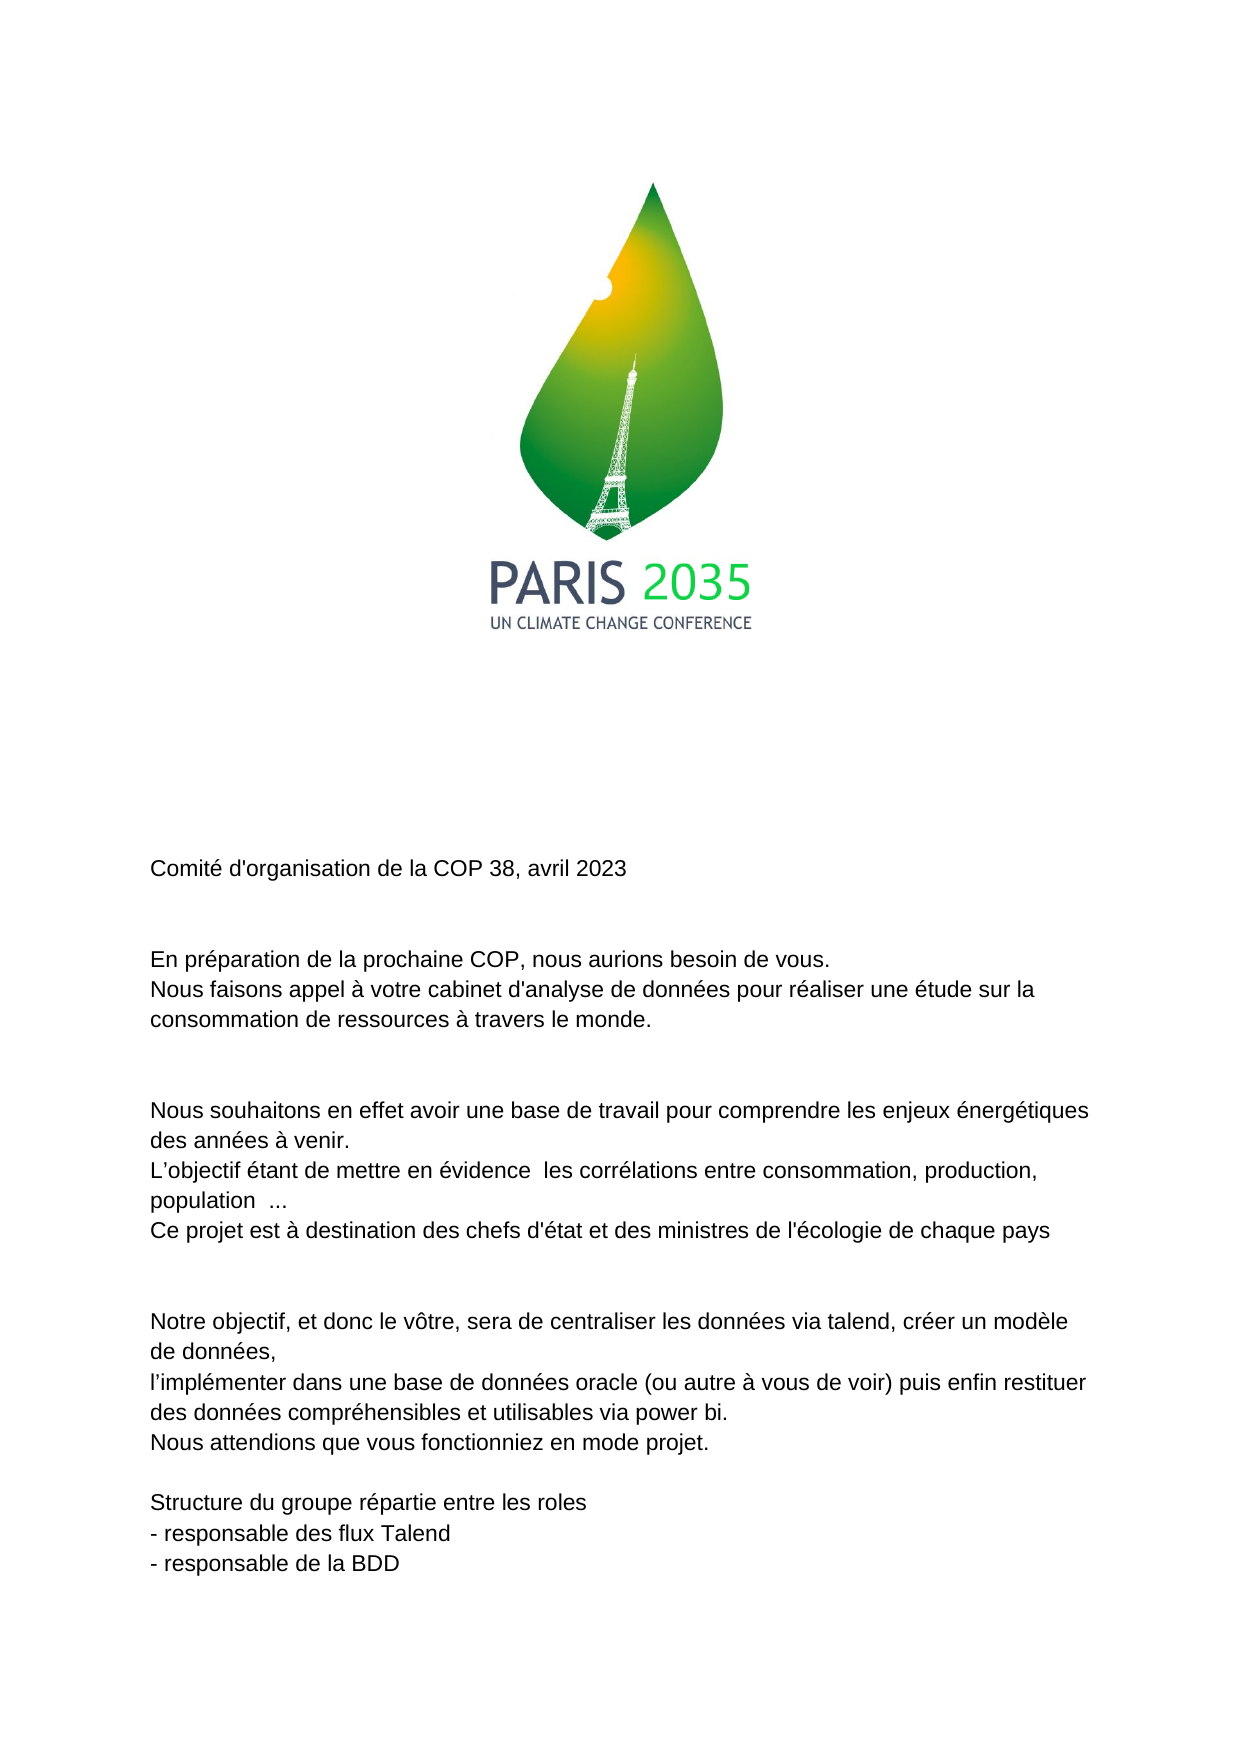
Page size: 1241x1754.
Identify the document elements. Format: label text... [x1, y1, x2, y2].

text Notre objectif, et donc le vôtre, sera de centraliser les données via talend, créer un modèle de données, [150, 1308, 1090, 1365]
text Nous faisons appel à votre cabinet d'analyse de données pour réaliser une étude sur la consommation de ressources à travers le monde. [150, 976, 1090, 1032]
text - responsable de la BDD [150, 1550, 1090, 1576]
text l’implémenter dans une base de données oracle (ou autre à vous de voir) puis enfin restituer des données compréhensibles et utilisables via power bi. [150, 1368, 1090, 1425]
text Comité d'organisation de la COP 38, avril 2023 [150, 855, 1090, 881]
text En préparation de la prochaine COP, nous aurions besoin de vous. [150, 946, 1090, 972]
text L’objectif étant de mettre en évidence les corrélations entre consommation, production, [150, 1157, 1090, 1183]
text Nous attendions que vous fonctionniez en mode projet. [150, 1429, 1090, 1455]
text Structure du groupe répartie entre les roles [150, 1489, 1090, 1516]
text - responsable des flux Talend [150, 1519, 1090, 1546]
text Ce projet est à destination des chefs d'état et des ministres de l'écologie de chaque pays [150, 1217, 1090, 1244]
text Nous souhaitons en effet avoir une base de travail pour comprendre les enjeux énergétiques des années à venir. [150, 1097, 1090, 1153]
picture [456, 180, 784, 670]
text population ... [150, 1187, 1090, 1214]
